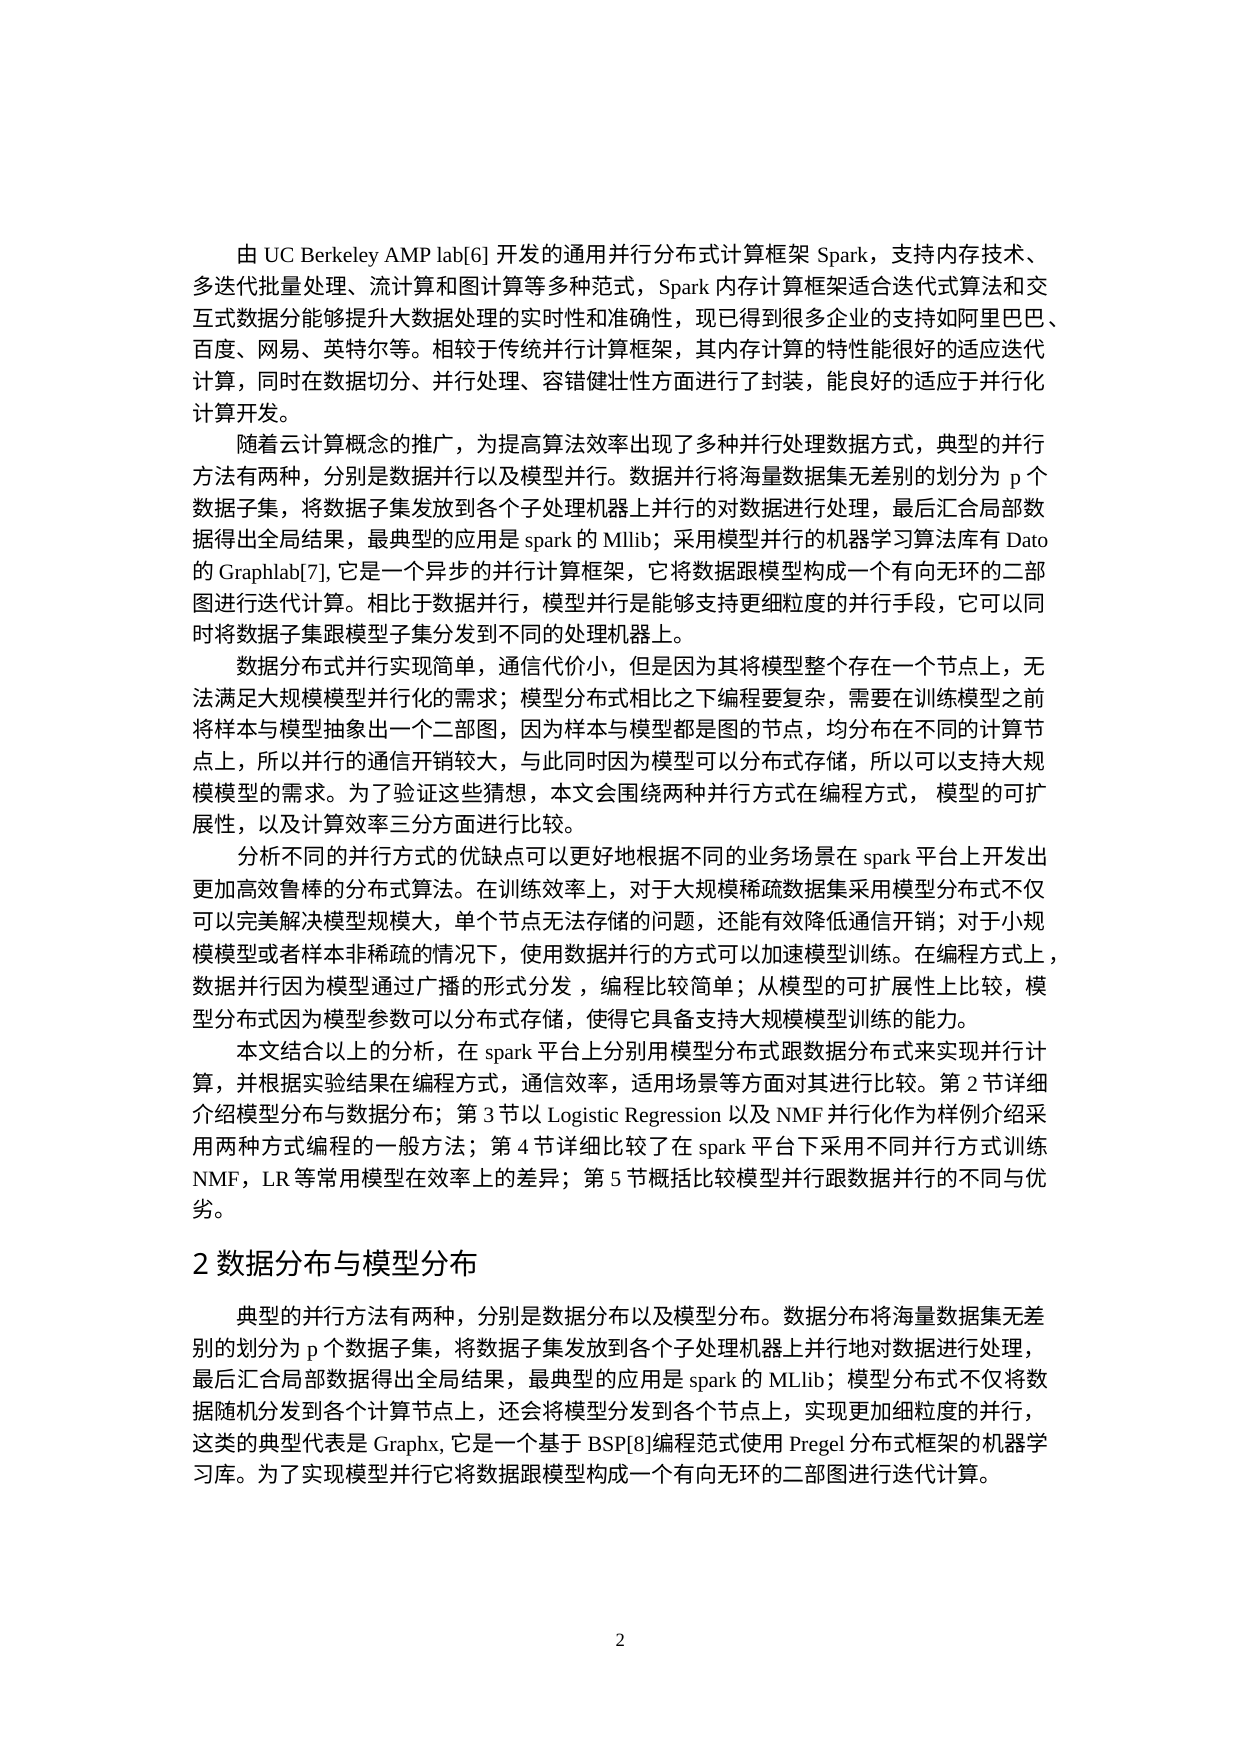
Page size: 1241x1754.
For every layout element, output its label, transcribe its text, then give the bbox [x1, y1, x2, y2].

text 2 数据分布与模型分布 [192, 1240, 1048, 1283]
text 随着云计算概念的推广，为提高算法效率出现了多种并行处理数据方式，典型的并行方法有两种，分别是数据并行以及模型并行。数据并行将海量数据集无差别的划分为 p 个数据子集，将数据子集发放到各个子处理机器上并行的对数据进行处理，最后汇合局部数据得出全局结果，最典型的应用是spark的Mllib；采用模型并行的机器学习算法库有Dato的Graphlab[7], 它是一个异步的并行计算框架，它将数据跟模型构成一个有向无环的二部图进行迭代计算。相比于数据并行，模型并行是能够支持更细粒度的并行手段，它可以同时将数据子集跟模型子集分发到不同的处理机器上。 [192, 427, 1048, 649]
text 典型的并行方法有两种，分别是数据分布以及模型分布。数据分布将海量数据集无差别的划分为 p 个数据子集，将数据子集发放到各个子处理机器上并行地对数据进行处理，最后汇合局部数据得出全局结果，最典型的应用是spark的MLlib；模型分布式不仅将数据随机分发到各个计算节点上，还会将模型分发到各个节点上，实现更加细粒度的并行，这类的典型代表是Graphx, 它是一个基于BSP[8]编程范式使用Pregel分布式框架的机器学习库。为了实现模型并行它将数据跟模型构成一个有向无环的二部图进行迭代计算。 [192, 1299, 1048, 1489]
text 数据分布式并行实现简单，通信代价小，但是因为其将模型整个存在一个节点上，无法满足大规模模型并行化的需求；模型分布式相比之下编程要复杂，需要在训练模型之前将样本与模型抽象出一个二部图，因为样本与模型都是图的节点，均分布在不同的计算节点上，所以并行的通信开销较大，与此同时因为模型可以分布式存储，所以可以支持大规模模型的需求。为了验证这些猜想，本文会围绕两种并行方式在编程方式， 模型的可扩展性，以及计算效率三分方面进行比较。 [192, 649, 1048, 839]
text 分析不同的并行方式的优缺点可以更好地根据不同的业务场景在spark平台上开发出更加高效鲁棒的分布式算法。在训练效率上，对于大规模稀疏数据集采用模型分布式不仅可以完美解决模型规模大，单个节点无法存储的问题，还能有效降低通信开销；对于小规模模型或者样本非稀疏的情况下，使用数据并行的方式可以加速模型训练。在编程方式上，数据并行因为模型通过广播的形式分发 ，编程比较简单；从模型的可扩展性上比较，模型分布式因为模型参数可以分布式存储，使得它具备支持大规模模型训练的能力。 [192, 839, 1048, 1034]
text 由 UC Berkeley AMP lab[6] 开发的通用并行分布式计算框架 Spark，支持内存技术、多迭代批量处理、流计算和图计算等多种范式，Spark 内存计算框架适合迭代式算法和交互式数据分能够提升大数据处理的实时性和准确性，现已得到很多企业的支持如阿里巴巴、百度、网易、英特尔等。相较于传统并行计算框架，其内存计算的特性能很好的适应迭代计算，同时在数据切分、并行处理、容错健壮性方面进行了封装，能良好的适应于并行化计算开发。 [192, 237, 1048, 427]
text 本文结合以上的分析，在spark平台上分别用模型分布式跟数据分布式来实现并行计算，并根据实验结果在编程方式，通信效率，适用场景等方面对其进行比较。第2节详细介绍模型分布与数据分布；第3节以Logistic Regression 以及NMF并行化作为样例介绍采用两种方式编程的一般方法；第4节详细比较了在spark平台下采用不同并行方式训练NMF，LR等常用模型在效率上的差异；第5节概括比较模型并行跟数据并行的不同与优劣。 [192, 1034, 1048, 1224]
